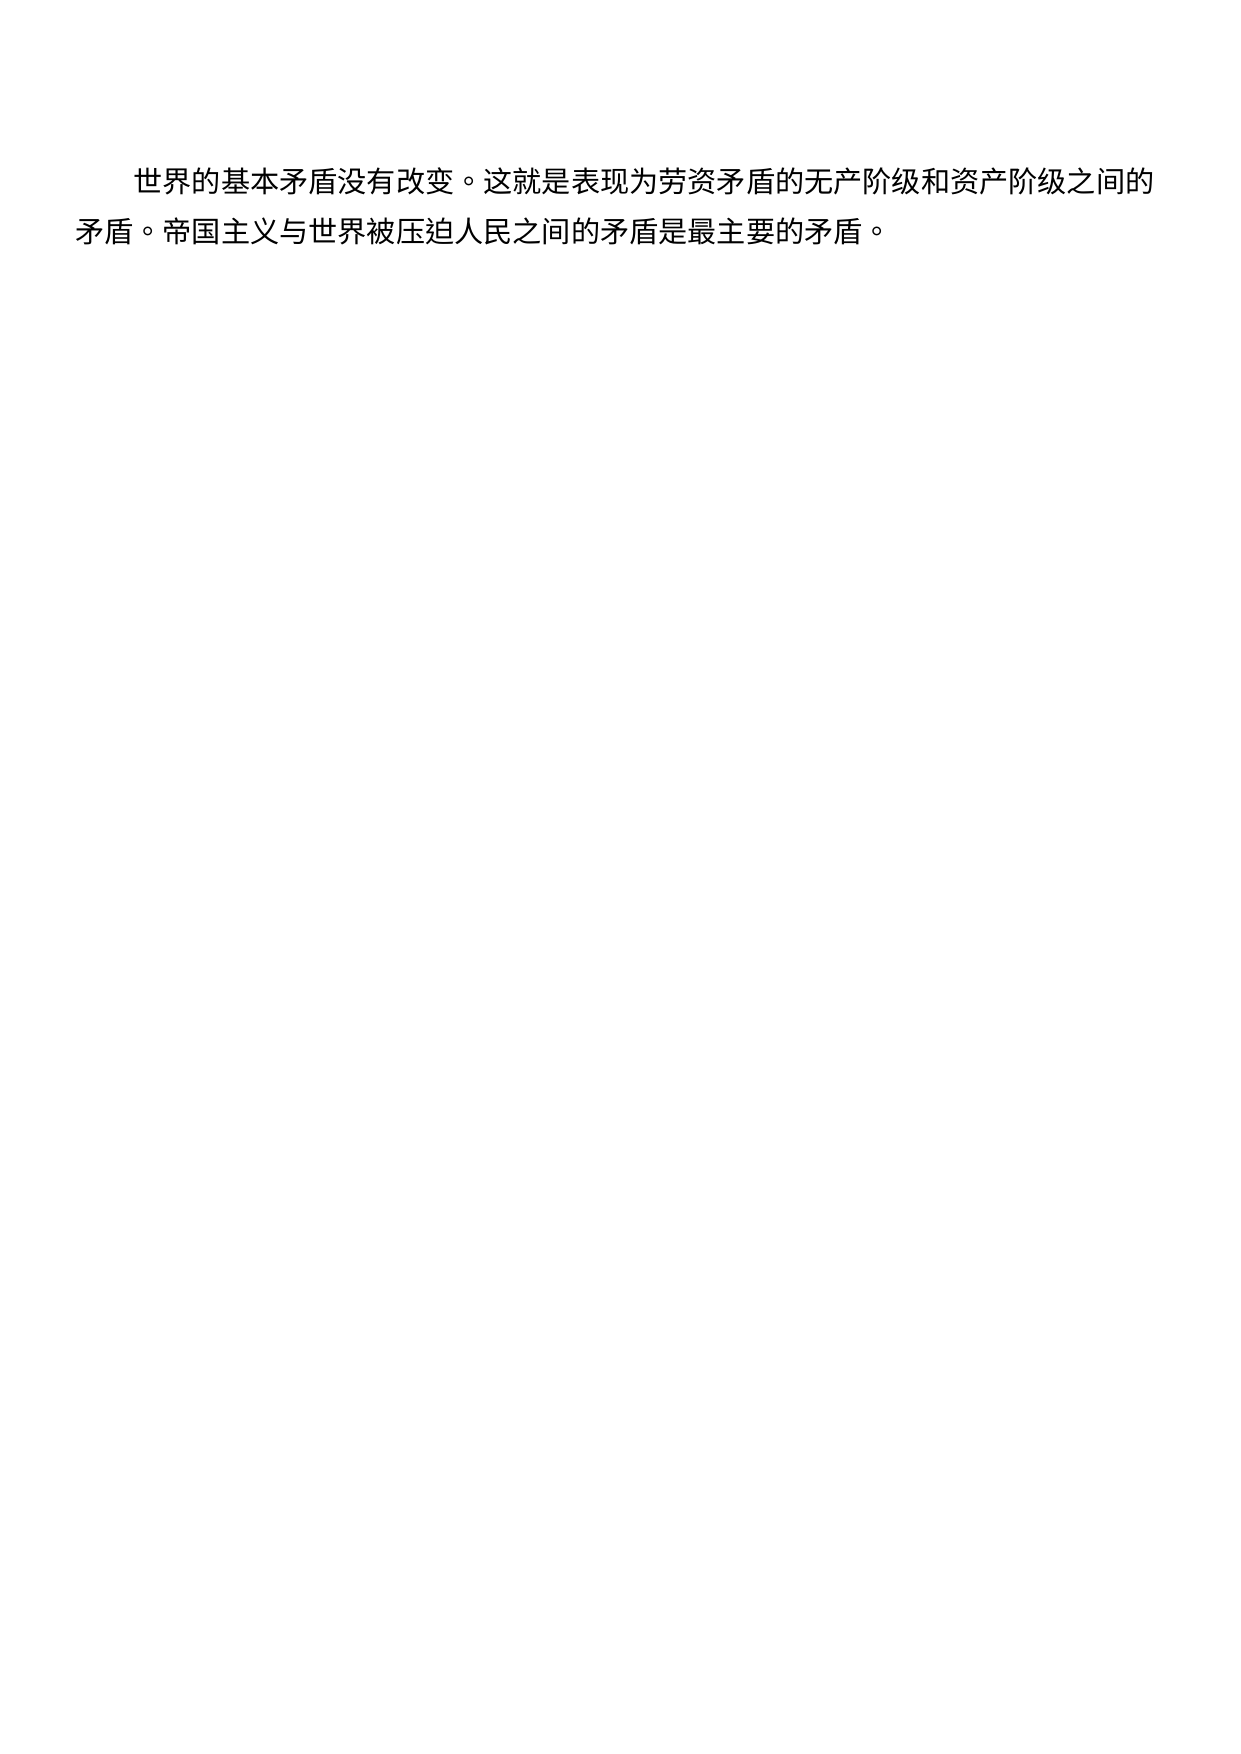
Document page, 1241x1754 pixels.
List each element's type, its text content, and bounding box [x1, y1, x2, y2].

text 世界的基本矛盾没有改变。这就是表现为劳资矛盾的无产阶级和资产阶级之间的矛盾。帝国主义与世界被压迫人民之间的矛盾是最主要的矛盾。 [75, 152, 1165, 252]
